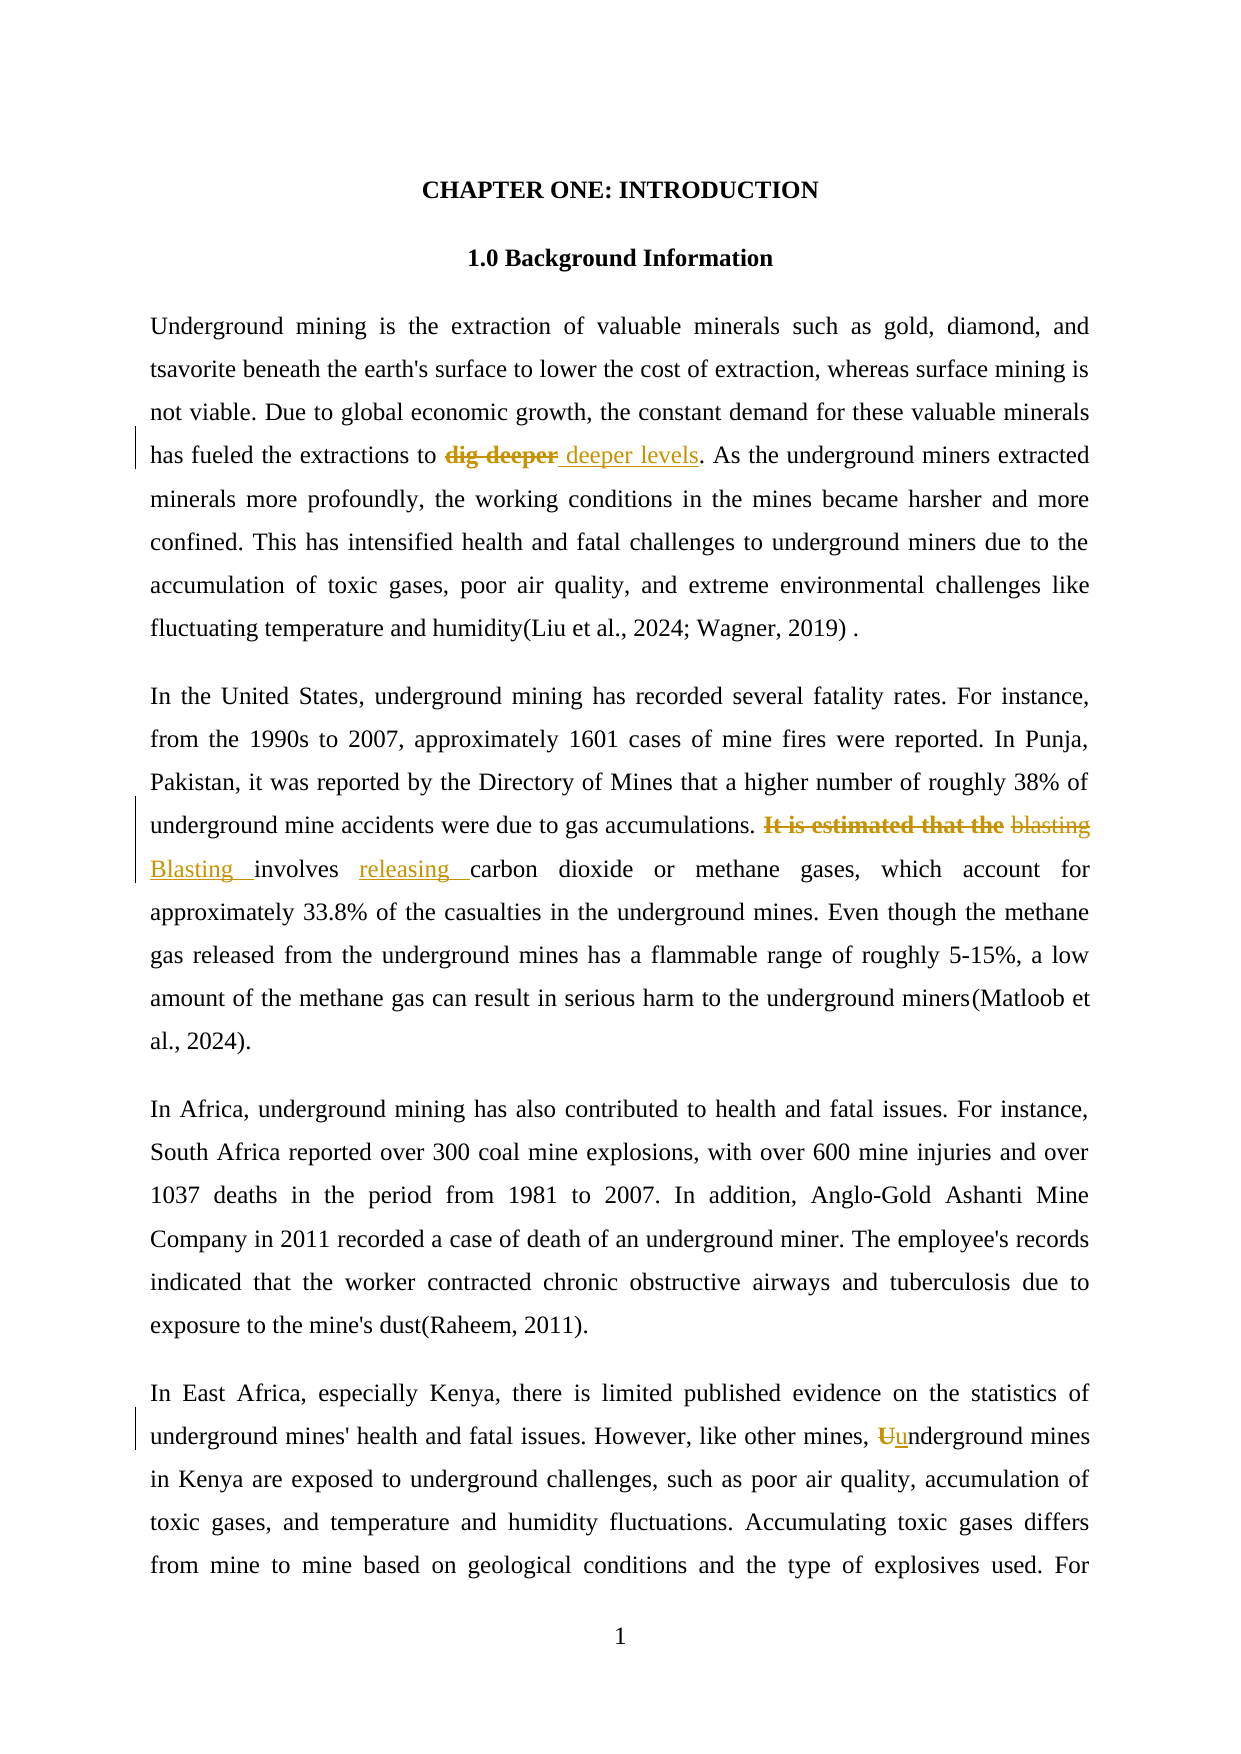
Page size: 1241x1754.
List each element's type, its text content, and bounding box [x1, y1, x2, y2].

text In the United States, underground mining has recorded several fatality rates. For instance, from the 1990s to 2007, approximately 1601 cases of mine fires were reported. In Punja, Pakistan, it was reported by the Directory of Mines that a higher number of roughly 38% of underground mine accidents were due to gas accumulations. It is estimated that the involves carbon dioxide or methane gases, which account for approximately 33.8% of the casualties in the underground mines. Even though the methane gas released from the underground mines has a flammable range of roughly 5-15%, a low amount of the methane gas can result in serious harm to the underground miners. [150, 681, 1090, 1055]
text Underground mining is the extraction of valuable minerals such as gold, diamond, and tsavorite beneath the earth's surface to lower the cost of extraction, whereas surface mining is not viable. Due to global economic growth, the constant demand for these valuable minerals has fueled the extractions to dig deeper. As the underground miners extracted minerals more profoundly, the working conditions in the mines became harsher and more confined. This has intensified health and fatal challenges to underground miners due to the accumulation of toxic gases, poor air quality, and extreme environmental challenges like fluctuating temperature and humidity . [150, 311, 1090, 642]
text In Africa, underground mining has also contributed to health and fatal issues. For instance, South Africa reported over 300 coal mine explosions, with over 600 mine injuries and over 1037 deaths in the period from 1981 to 2007. In addition, Anglo-Gold Ashanti Mine Company in 2011 recorded a case of death of an underground miner. The employee's records indicated that the worker contracted chronic obstructive airways and tuberculosis due to exposure to the mine's dust. [150, 1094, 1090, 1339]
subtitle CHAPTER ONE: INTRODUCTION [150, 175, 1090, 204]
subtitle 1.0 Background Information [150, 243, 1090, 272]
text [150, 1378, 1090, 1579]
